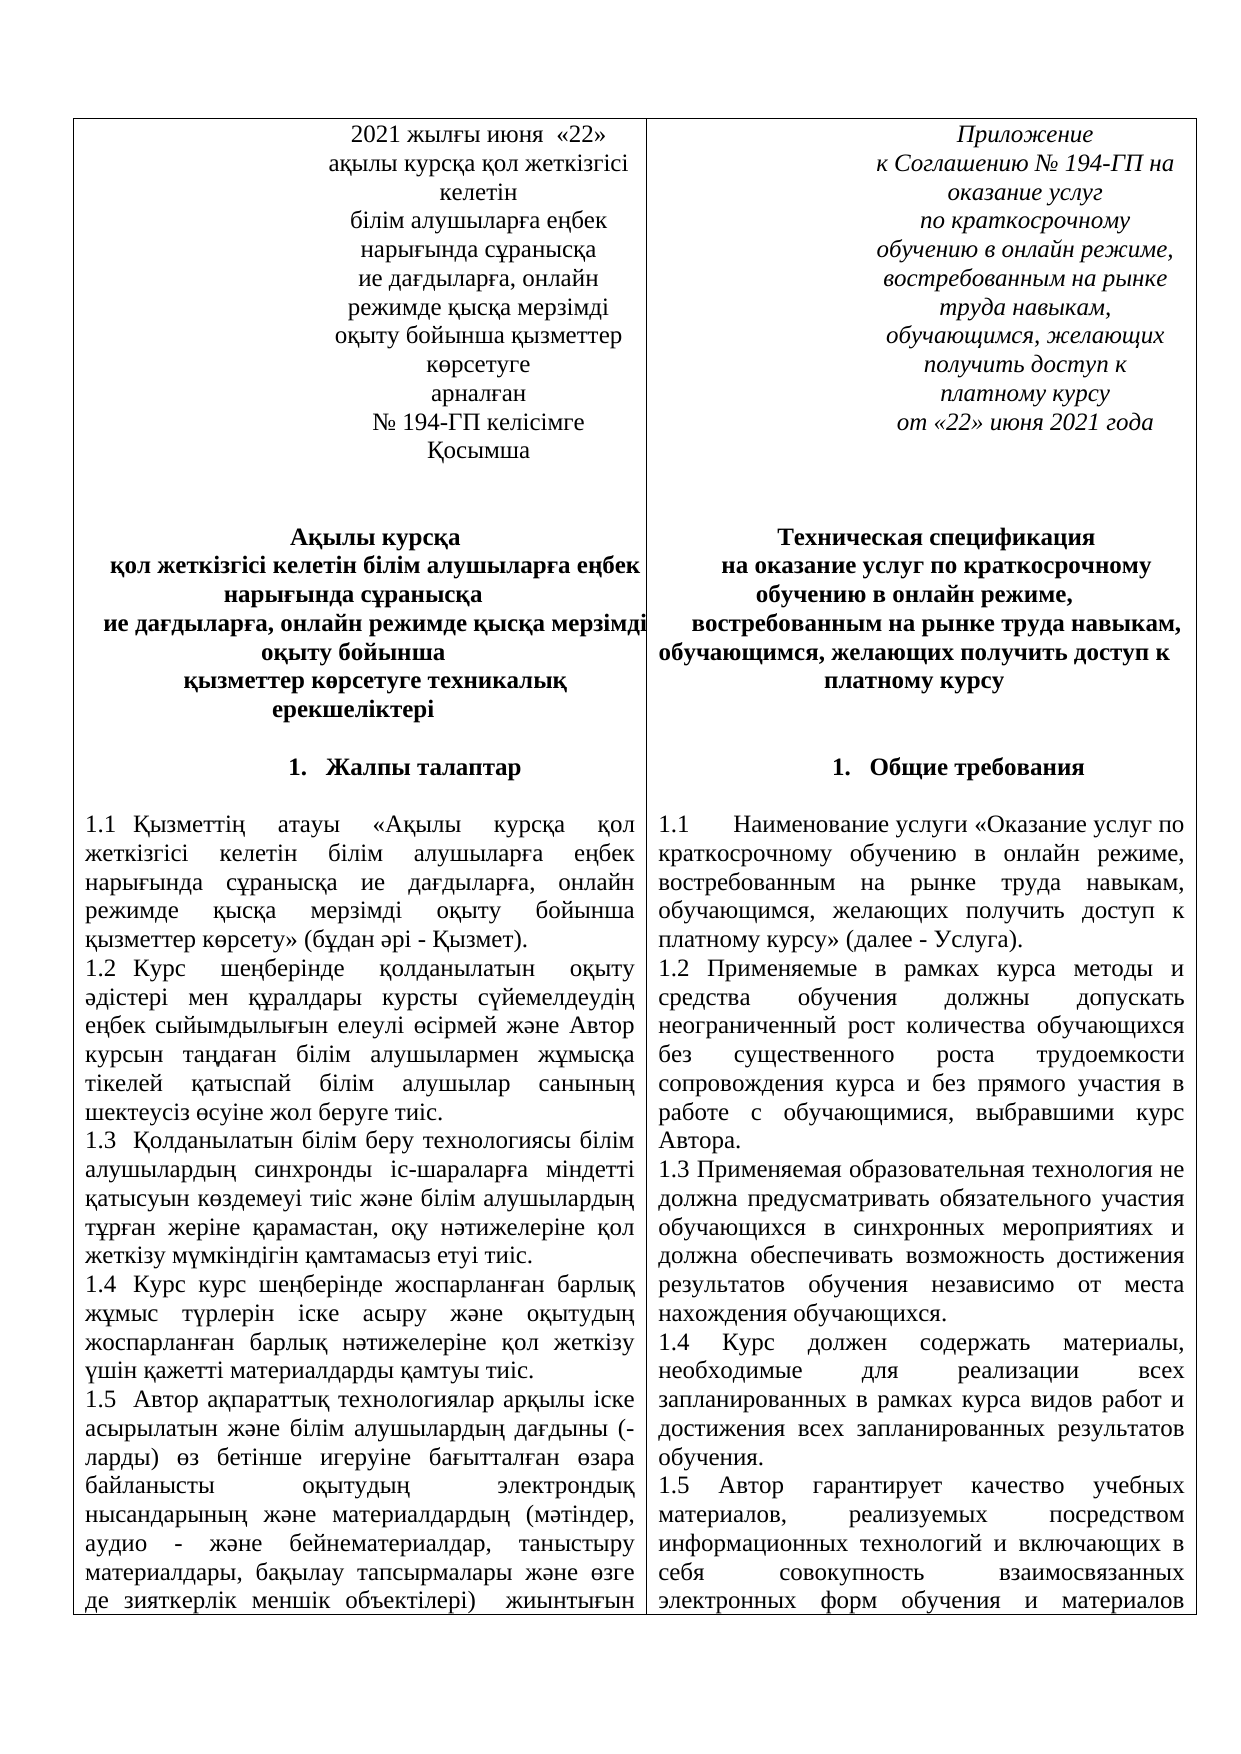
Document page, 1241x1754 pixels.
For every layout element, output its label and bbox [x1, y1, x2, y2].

table_header [647, 119, 1196, 1614]
table_header [74, 119, 646, 1614]
